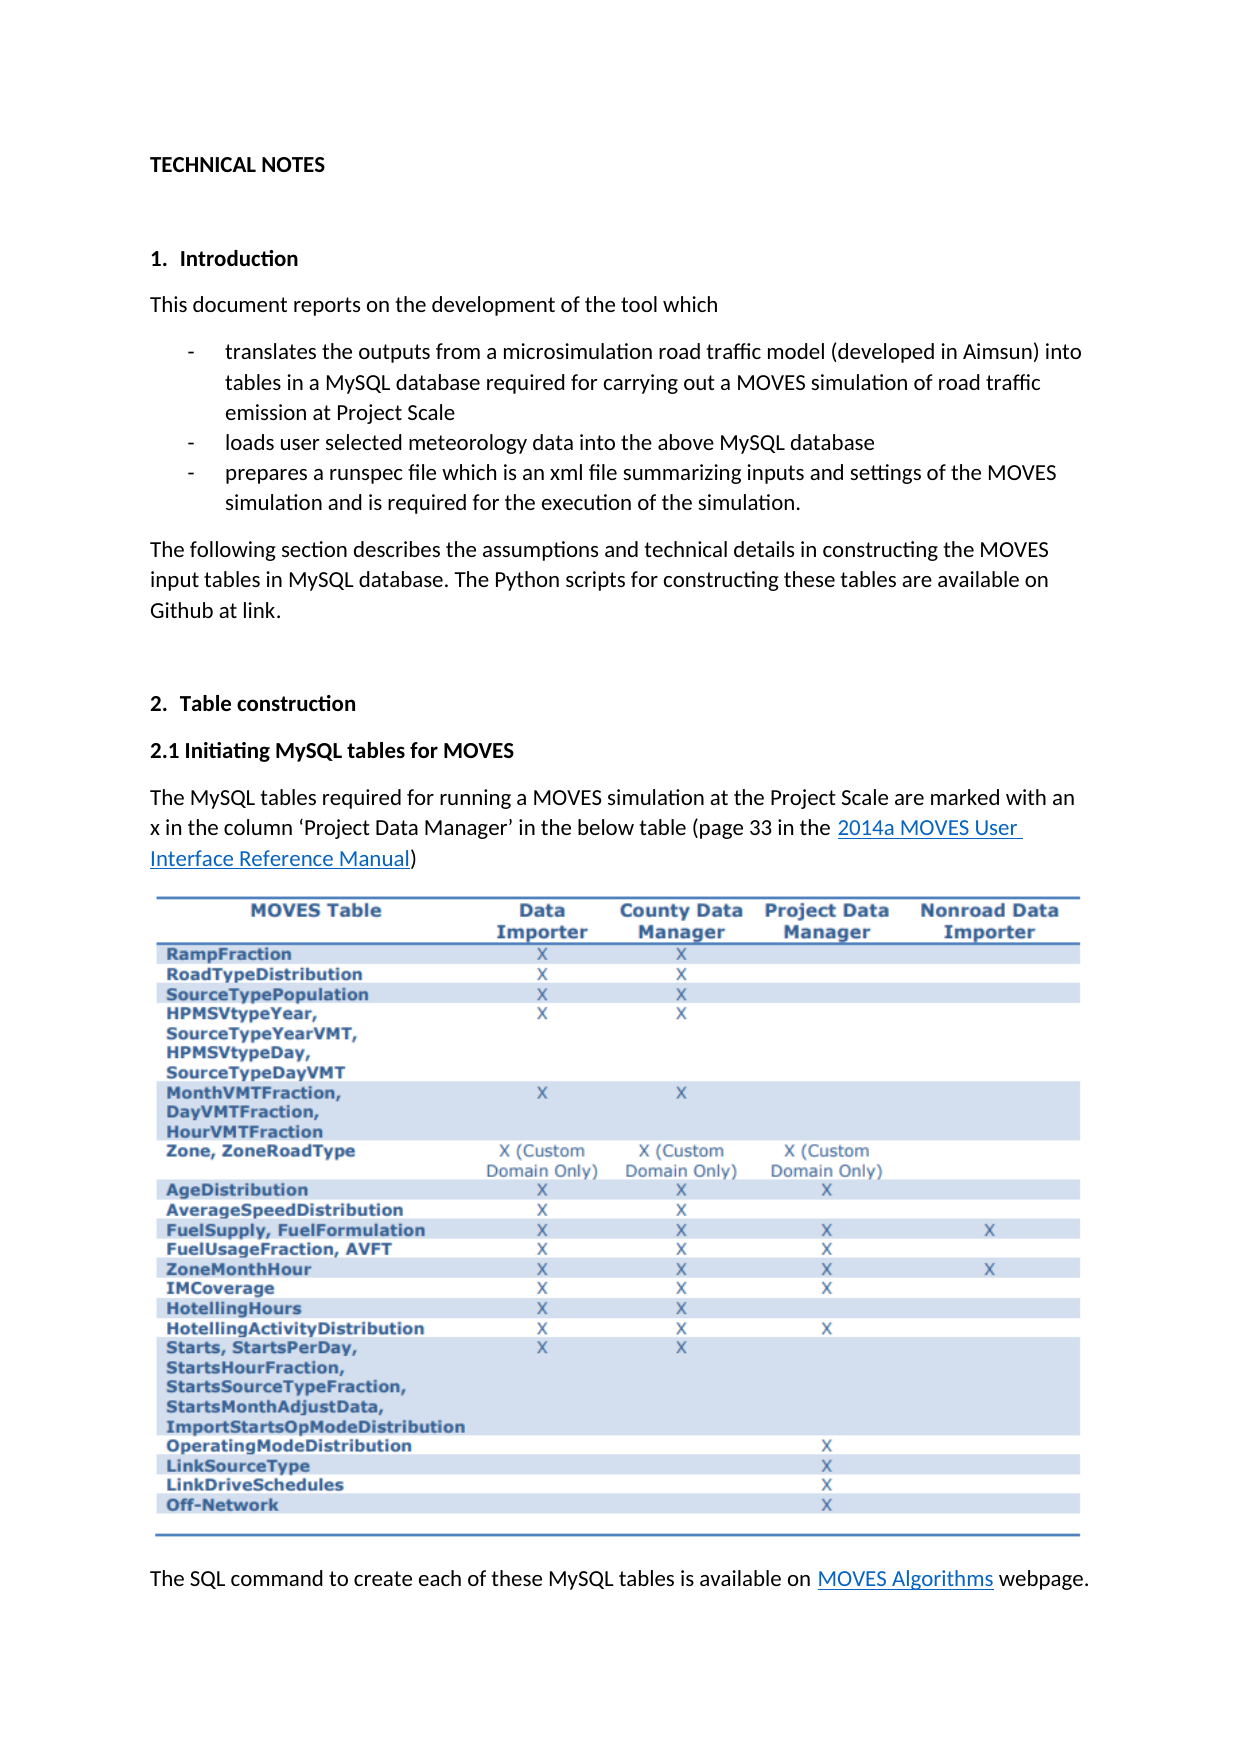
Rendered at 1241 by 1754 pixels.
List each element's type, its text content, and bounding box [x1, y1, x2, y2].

text This document reports on the development of the tool which [150, 291, 1090, 319]
list Introduction [150, 244, 1090, 272]
list Table construction [150, 689, 1090, 718]
text The SQL command to create each of these MySQL tables is available on MOVES Algorithms webpage. [150, 1564, 1090, 1593]
list prepares a runspec file which is an xml file summarizing inputs and settings of the MOVES simulation and is required for the execution of the simulation. [187, 458, 1090, 517]
picture [150, 890, 1091, 1546]
text TECHNICAL NOTES [150, 150, 1090, 178]
text 2.1 Initiating MySQL tables for MOVES [150, 736, 1090, 764]
text The MySQL tables required for running a MOVES simulation at the Project Scale are marked with an x in the column ‘Project Data Manager’ in the below table (page 33 in the 2014a MOVES User Interface Reference Manual) [150, 783, 1090, 872]
list translates the outputs from a microsimulation road traffic model (developed in Aimsun) into tables in a MySQL database required for carrying out a MOVES simulation of road traffic emission at Project Scale [187, 337, 1090, 426]
text The following section describes the assumptions and technical details in constructing the MOVES input tables in MySQL database. The Python scripts for constructing these tables are available on Github at link. [150, 535, 1090, 624]
list loads user selected meteorology data into the above MySQL database [187, 428, 1090, 456]
